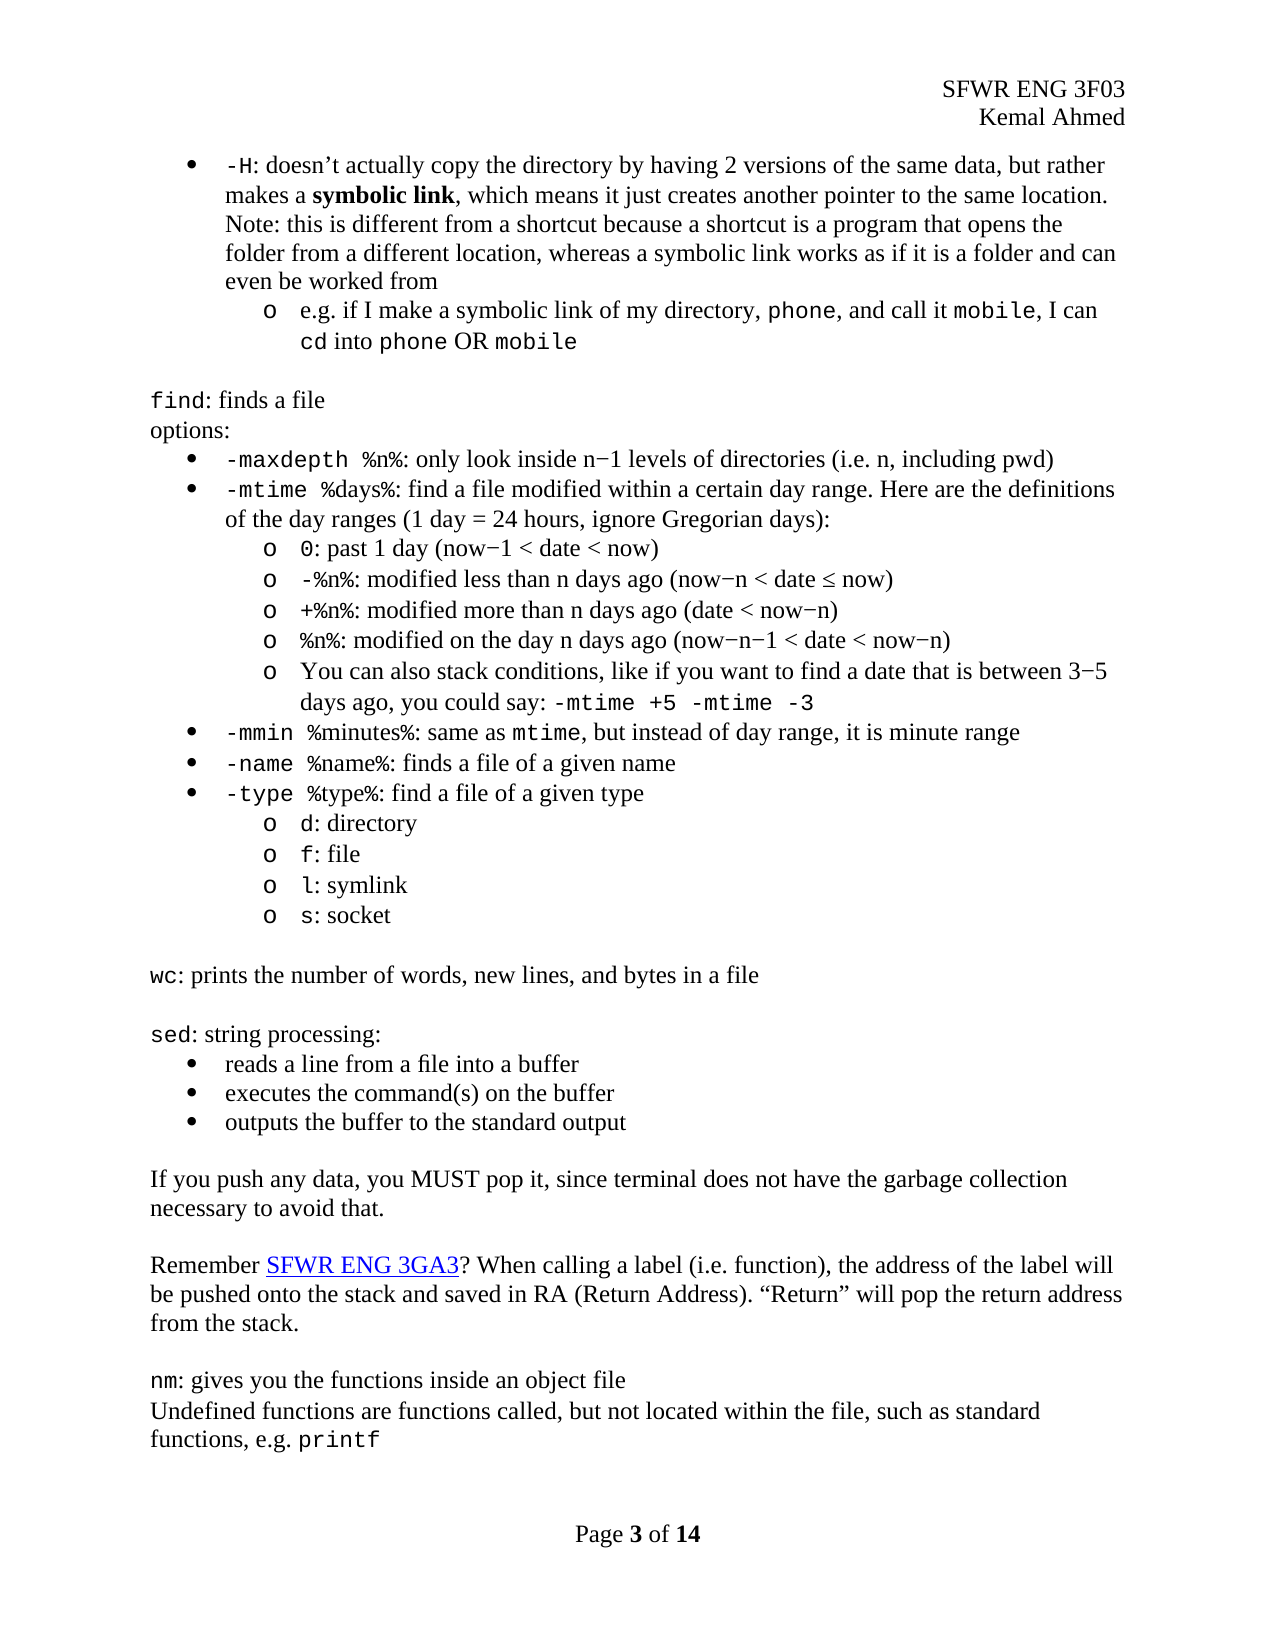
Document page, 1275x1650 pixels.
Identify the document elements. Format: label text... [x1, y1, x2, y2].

list You can also stack conditions, like if you want to find a date that is between 3−5 days ago, you could say: -mtime +5 -mtime -3 [262, 656, 1125, 717]
text Remember SFWR ENG 3GA3? When calling a label (i.e. function), the address of the label will be pushed onto the stack and saved in RA (Return Address). “Return” will pop the return address from the stack. [150, 1251, 1125, 1337]
text nm: gives you the functions inside an object file [150, 1366, 1125, 1396]
list l: symlink [262, 870, 1125, 901]
list -mtime %days%: find a file modified within a certain day range. Here are the definitions of the day ranges (1 day = 24 hours, ignore Gregorian days): [187, 474, 1125, 533]
list executes the command(s) on the buffer [187, 1078, 1125, 1107]
text sed: string processing: [150, 1019, 1125, 1049]
list d: directory [262, 808, 1125, 839]
list f: file [262, 839, 1125, 870]
text wc: prints the number of words, new lines, and bytes in a file [150, 960, 1125, 990]
text find: finds a file [150, 385, 1125, 415]
list -name %name%: finds a file of a given name [187, 748, 1125, 778]
list %n%: modified on the day n days ago (now−n−1 < date < now−n) [262, 626, 1125, 656]
text Undefined functions are functions called, but not located within the file, such as standard functions, e.g. printf [150, 1396, 1125, 1455]
list -maxdepth %n%: only look inside n−1 levels of directories (i.e. n, including pwd) [187, 444, 1125, 474]
list -type %type%: find a file of a given type [187, 778, 1125, 808]
list 0: past 1 day (now−1 < date < now) [262, 533, 1125, 564]
list e.g. if I make a symbolic link of my directory, phone, and call it mobile, I can cd into phone OR mobile [262, 295, 1125, 356]
list +%n%: modified more than n days ago (date < now−n) [262, 595, 1125, 626]
list outputs the buffer to the standard output [187, 1107, 1125, 1136]
list s: socket [262, 901, 1125, 931]
list reads a line from a ﬁle into a buffer [187, 1049, 1125, 1078]
text If you push any data, you MUST pop it, since terminal does not have the garbage collection necessary to avoid that. [150, 1164, 1125, 1222]
text options: [150, 415, 1125, 444]
list -%n%: modified less than n days ago (now−n < date ≤ now) [262, 564, 1125, 595]
list -mmin %minutes%: same as mtime, but instead of day range, it is minute range [187, 717, 1125, 748]
